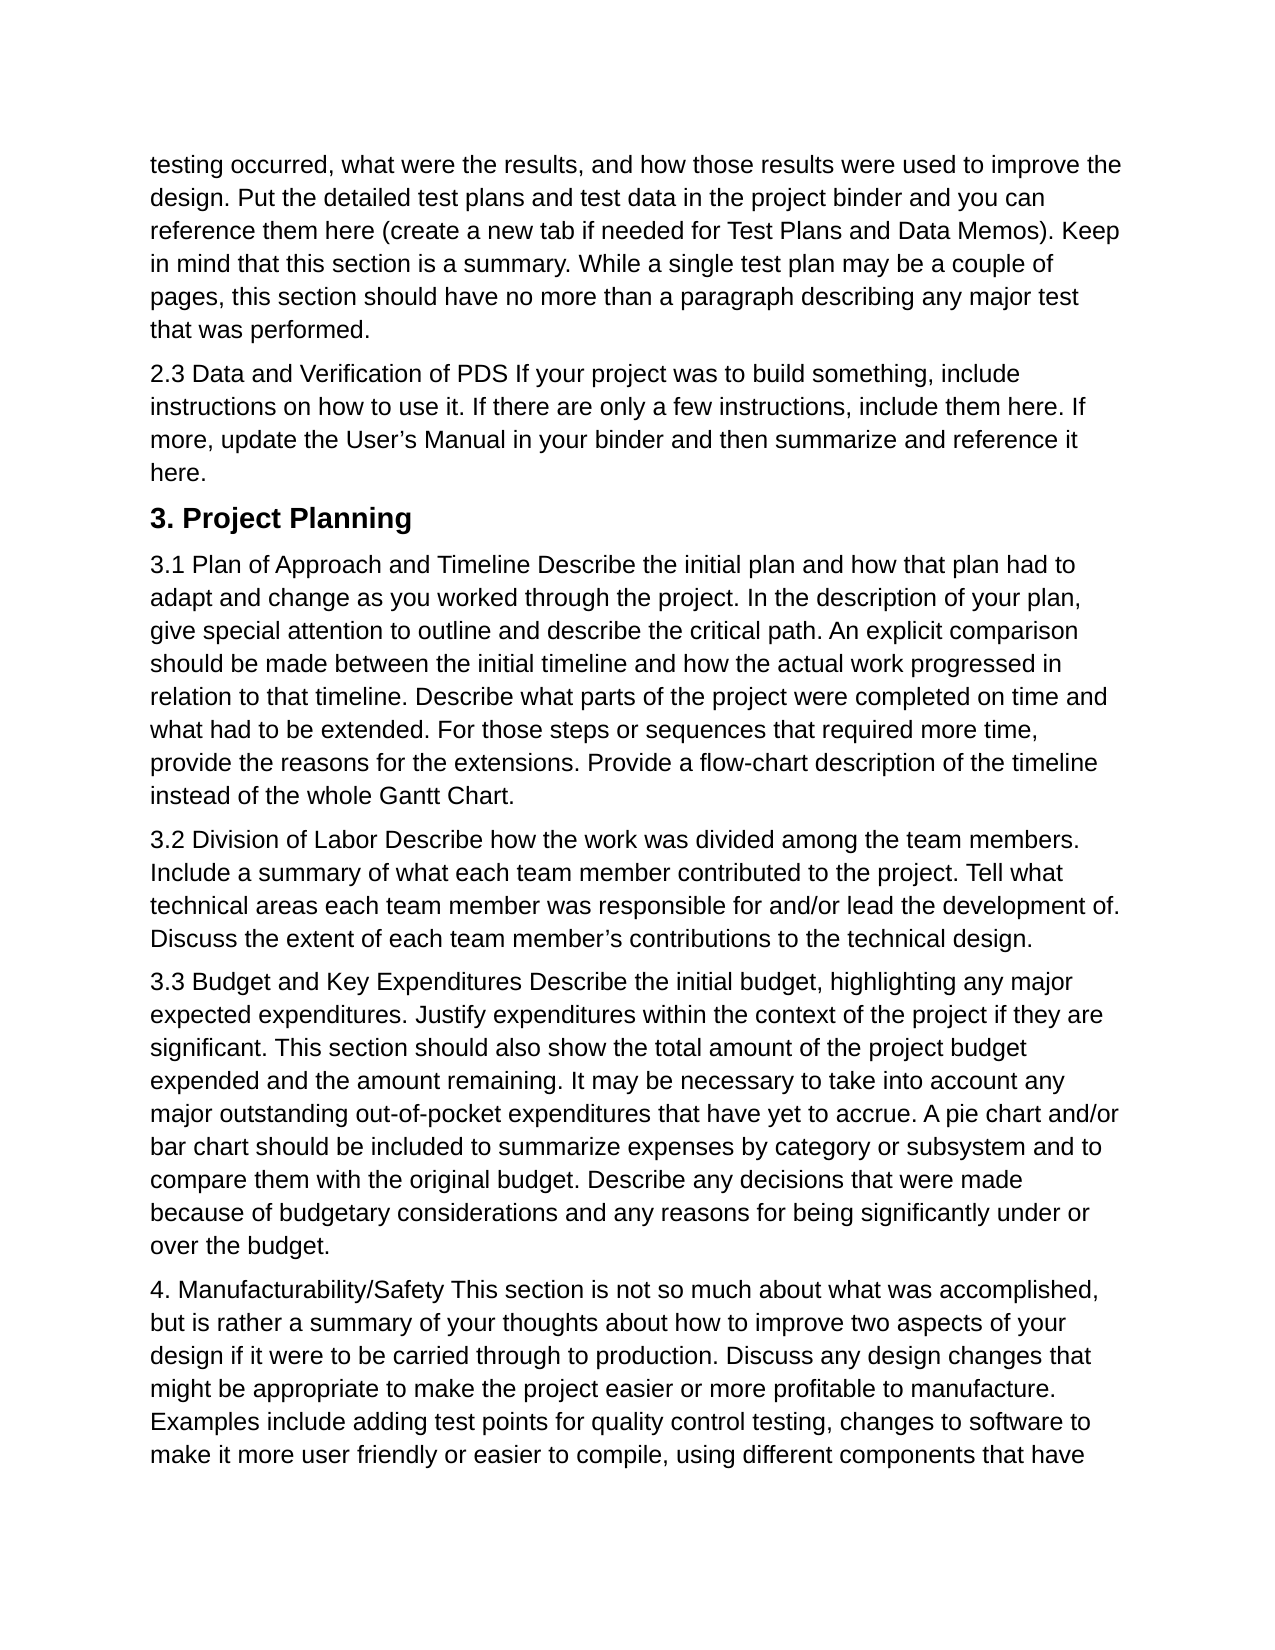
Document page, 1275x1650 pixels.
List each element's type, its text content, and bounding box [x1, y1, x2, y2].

text 2.3 Data and Verification of PDS If your project was to build something, include instructions on how to use it. If there are only a few instructions, include them here. If more, update the User’s Manual in your binder and then summarize and reference it here. [150, 358, 1125, 486]
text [150, 1275, 1125, 1468]
text 3.3 Budget and Key Expenditures Describe the initial budget, highlighting any major expected expenditures. Justify expenditures within the context of the project if they are significant. This section should also show the total amount of the project budget expended and the amount remaining. It may be necessary to take into account any major outstanding out-of-pocket expenditures that have yet to accrue. A pie chart and/or bar chart should be included to summarize expenses by category or subsystem and to compare them with the original budget. Describe any decisions that were made because of budgetary considerations and any reasons for being significantly under or over the budget. [150, 967, 1125, 1260]
text 3. Project Planning [150, 501, 1125, 534]
text 3.1 Plan of Approach and Timeline Describe the initial plan and how that plan had to adapt and change as you worked through the project. In the description of your plan, give special attention to outline and describe the critical path. An explicit comparison should be made between the initial timeline and how the actual work progressed in relation to that timeline. Describe what parts of the project were completed on time and what had to be extended. For those steps or sequences that required more time, provide the reasons for the extensions. Provide a flow-chart description of the timeline instead of the whole Gantt Chart. [150, 550, 1125, 810]
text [150, 150, 1125, 344]
text 3.2 Division of Labor Describe how the work was divided among the team members. Include a summary of what each team member contributed to the project. Tell what technical areas each team member was responsible for and/or lead the development of. Discuss the extent of each team member’s contributions to the technical design. [150, 824, 1125, 952]
